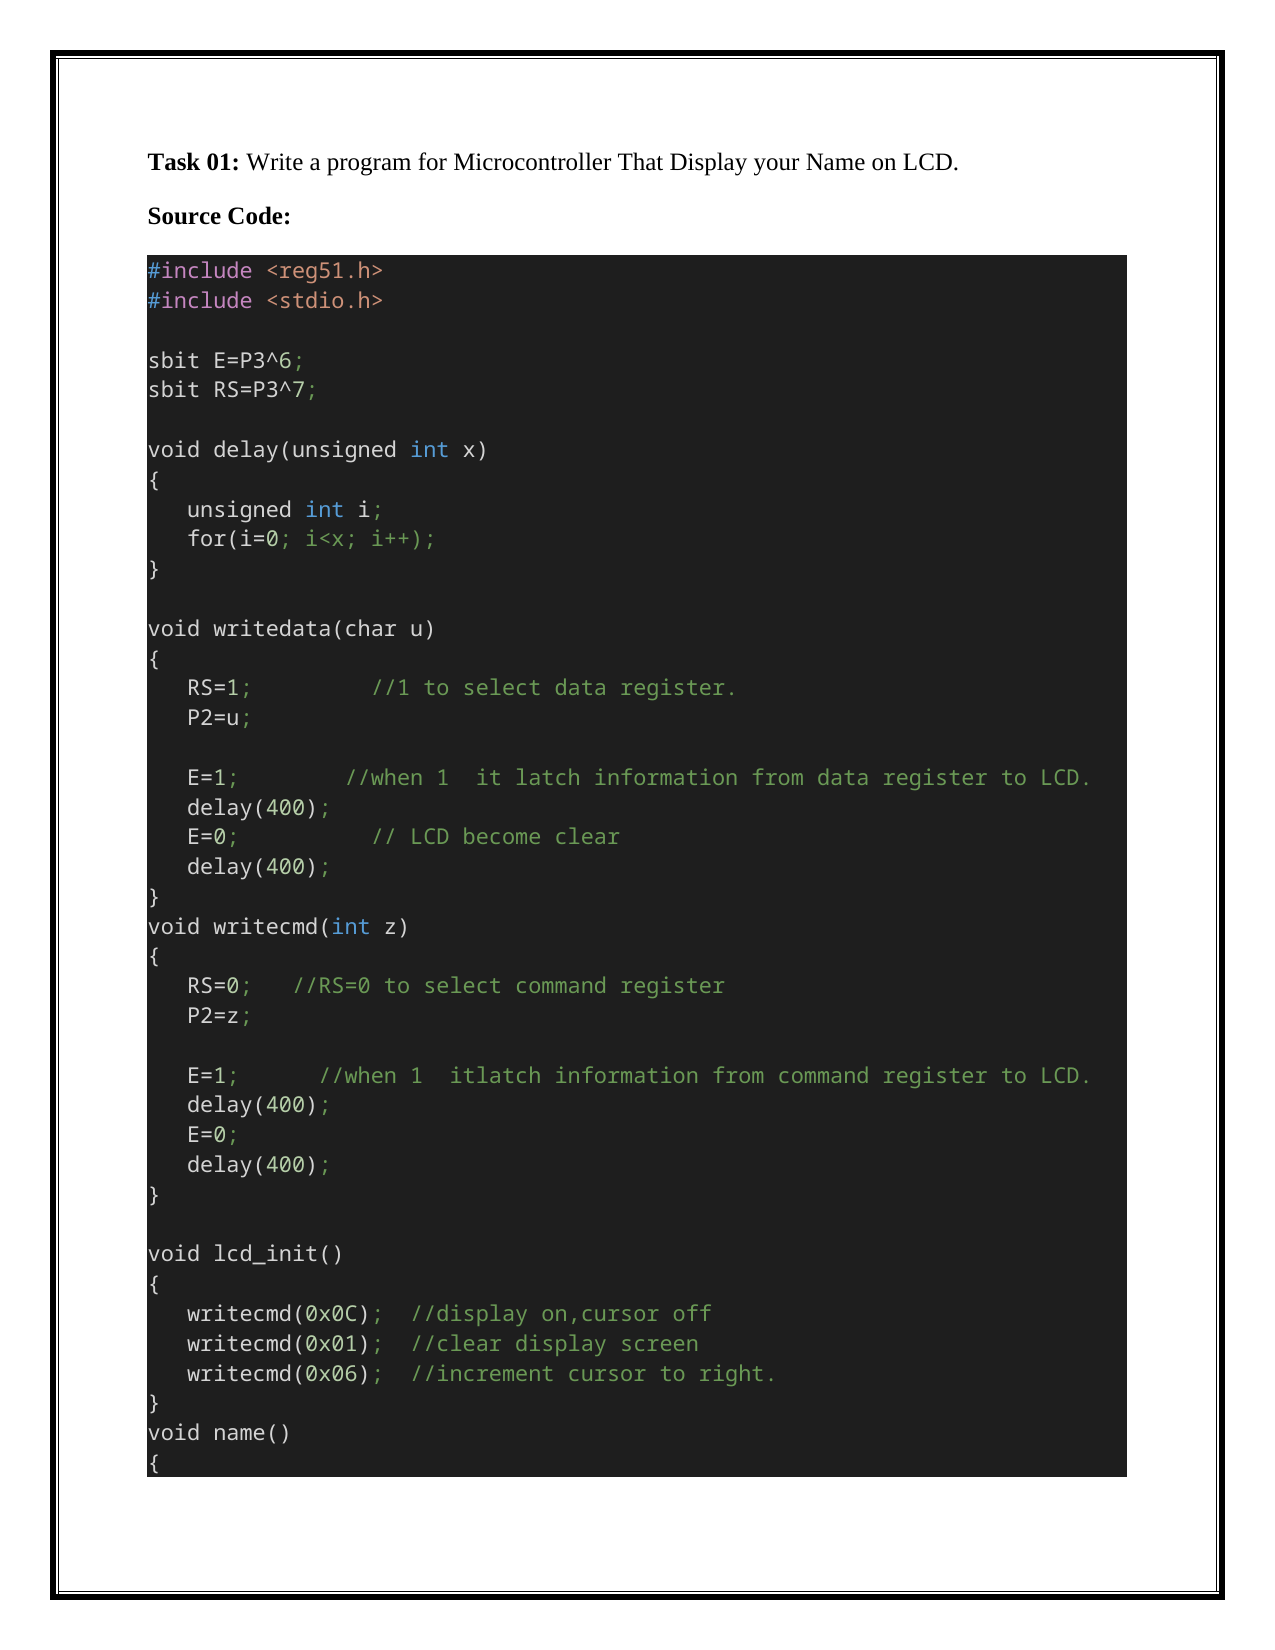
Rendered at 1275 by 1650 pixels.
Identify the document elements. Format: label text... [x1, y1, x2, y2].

text { [147, 940, 1127, 970]
text #include <stdio.h> [147, 285, 1127, 315]
text E=0; [147, 1119, 1127, 1149]
text writecmd(0x0C); //display on,cursor off [147, 1298, 1127, 1328]
text for(i=0; i<x; i++); [147, 523, 1127, 553]
text } [147, 1179, 1127, 1208]
text void delay(unsigned int x) [147, 434, 1127, 464]
text void writedata(char u) [147, 613, 1127, 642]
text unsigned int i; [147, 493, 1127, 523]
text { [147, 642, 1127, 672]
text { [147, 464, 1127, 493]
text sbit E=P3^6; [147, 344, 1127, 374]
text void writecmd(int z) [147, 911, 1127, 940]
text } [147, 553, 1127, 583]
text Source Code: [147, 201, 1127, 230]
text delay(400); [147, 1149, 1127, 1179]
text delay(400); [147, 791, 1127, 821]
text void name() [147, 1417, 1127, 1447]
text { [147, 1268, 1127, 1298]
text Task 01: Write a program for Microcontroller That Display your Name on LCD. [147, 147, 1127, 176]
text delay(400); [147, 851, 1127, 881]
text writecmd(0x06); //increment cursor to right. [147, 1357, 1127, 1387]
text delay(400); [147, 1089, 1127, 1119]
text } [147, 1387, 1127, 1417]
text P2=u; [147, 702, 1127, 732]
text #include <reg51.h> [147, 255, 1127, 285]
text sbit RS=P3^7; [147, 374, 1127, 404]
text P2=z; [147, 1000, 1127, 1030]
text void lcd_init() [147, 1238, 1127, 1268]
text E=0; // LCD become clear [147, 821, 1127, 851]
text } [147, 881, 1127, 911]
text { [147, 1447, 1127, 1477]
text E=1; //when 1 itlatch information from command register to LCD. [147, 1059, 1127, 1089]
text RS=1; //1 to select data register. [147, 672, 1127, 702]
text E=1; //when 1 it latch information from data register to LCD. [147, 762, 1127, 791]
text RS=0; //RS=0 to select command register [147, 970, 1127, 1000]
text writecmd(0x01); //clear display screen [147, 1328, 1127, 1357]
